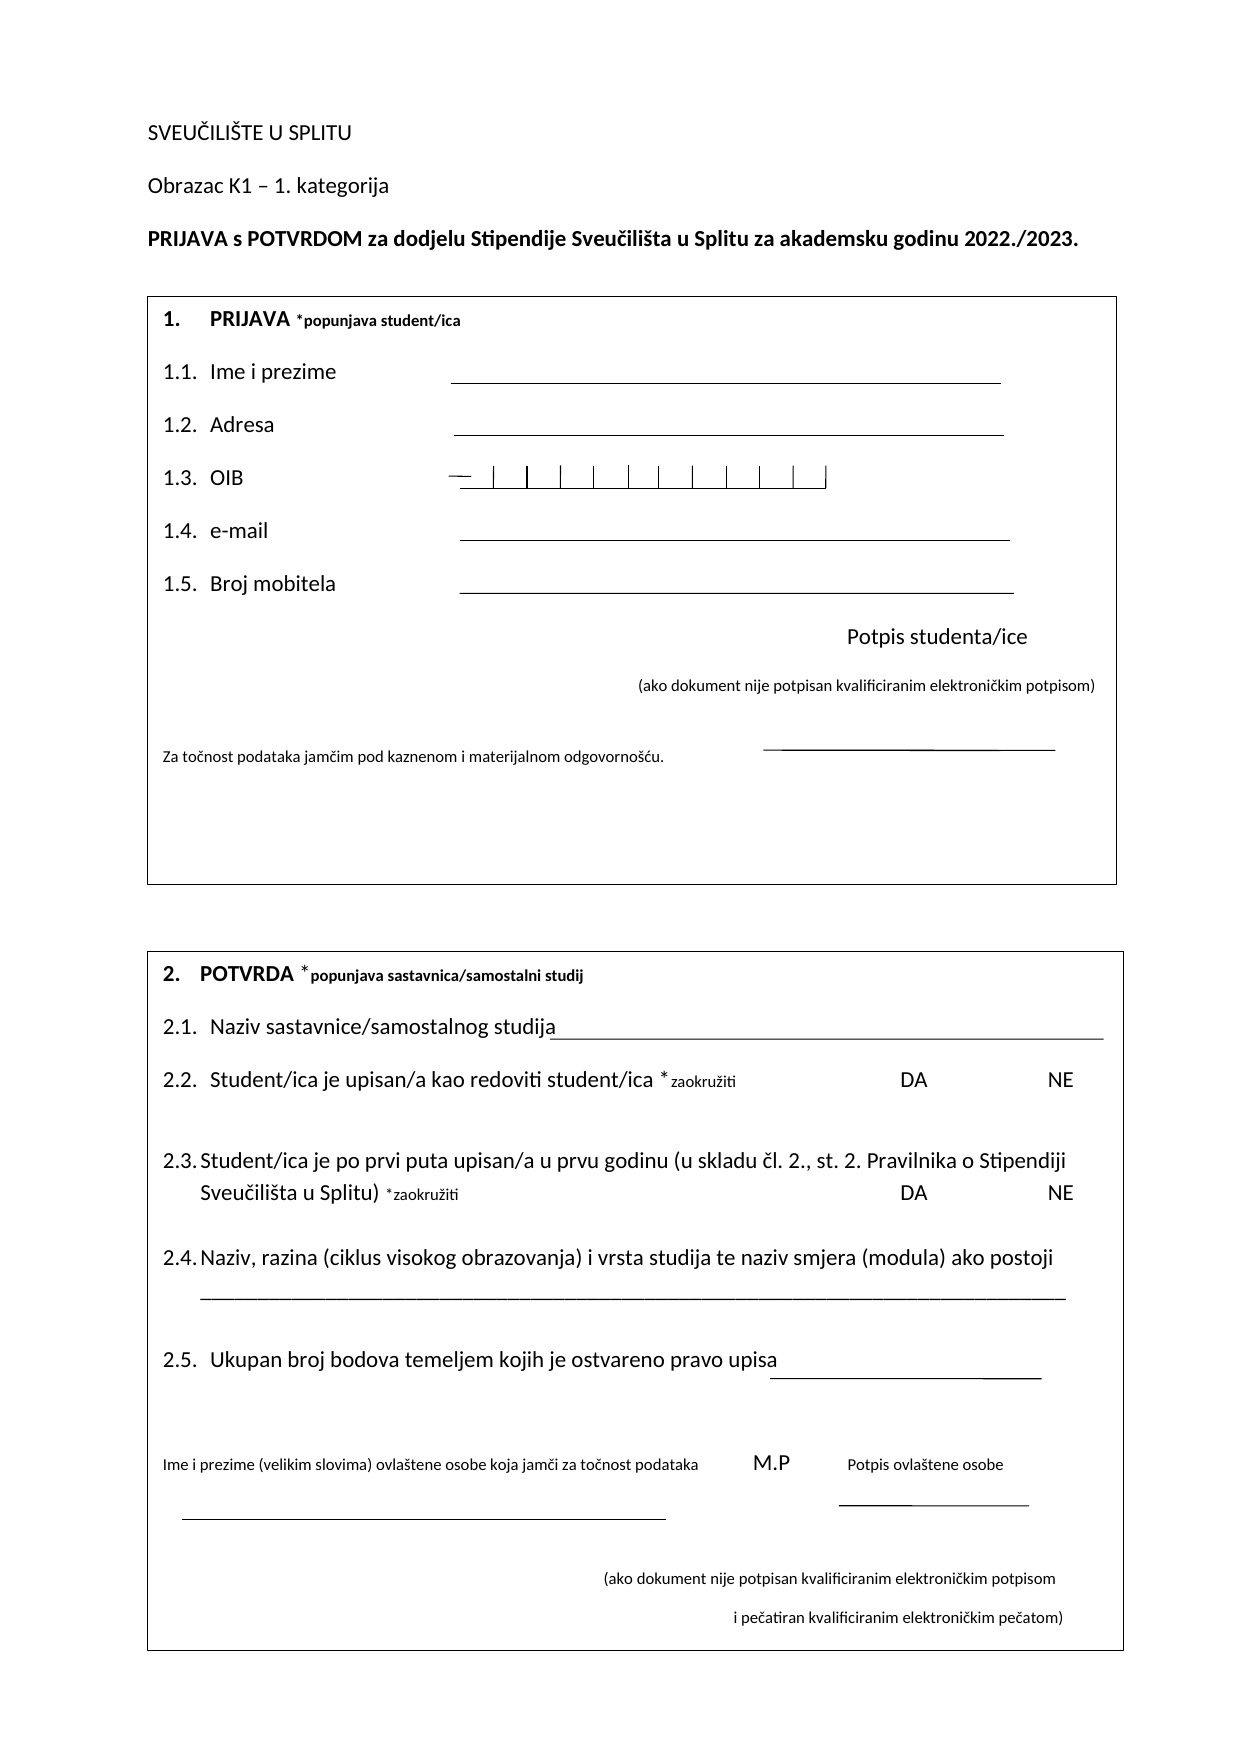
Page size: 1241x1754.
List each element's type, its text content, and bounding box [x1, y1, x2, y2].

text PRIJAVA s POTVRDOM za dodjelu Stipendije Sveučilišta u Splitu za akademsku godinu 2022./2023. [148, 224, 1092, 252]
text SVEUČILIŠTE U SPLITU [148, 118, 1092, 146]
text Obrazac K1 – 1. kategorija [148, 171, 1092, 199]
